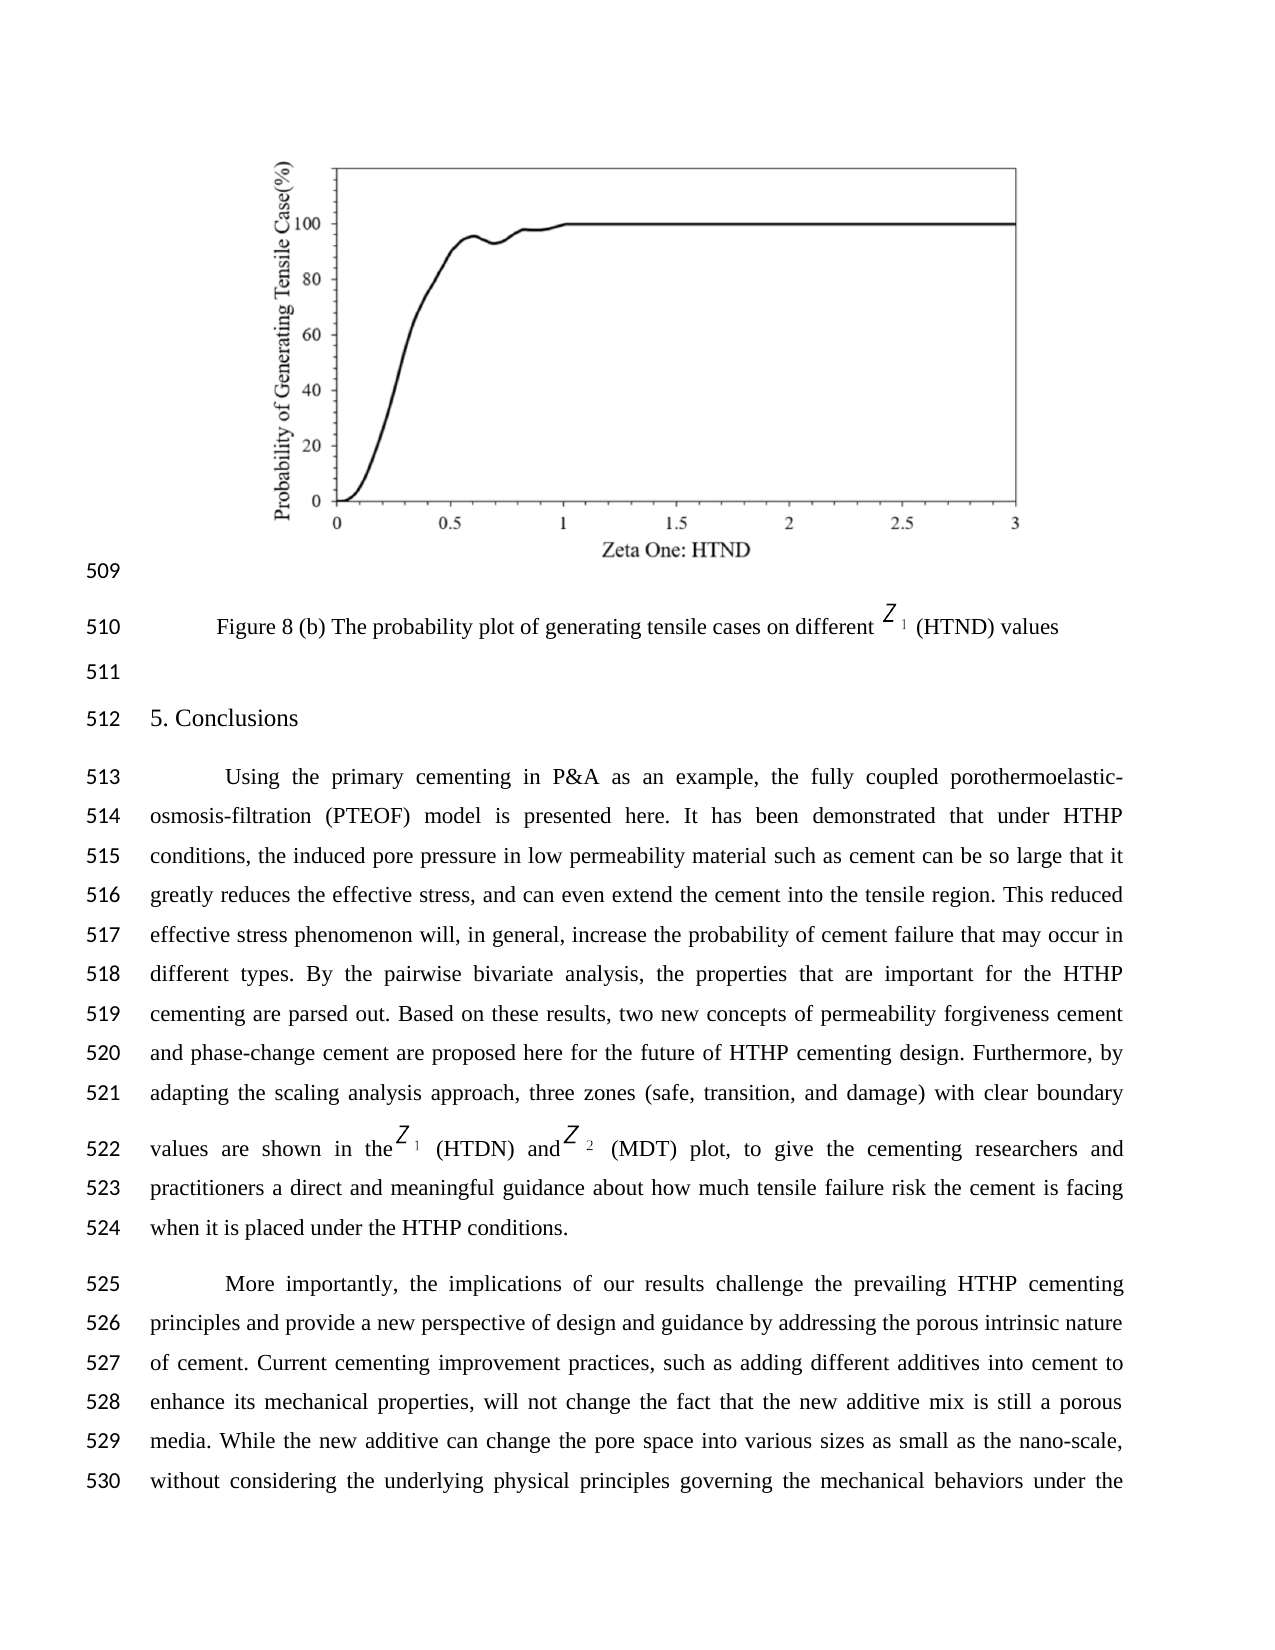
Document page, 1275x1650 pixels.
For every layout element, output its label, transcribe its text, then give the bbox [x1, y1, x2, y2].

text Figure 8 (b) The probability plot of generating tensile cases on different (HTND) values [150, 597, 1125, 639]
picture [254, 153, 1038, 578]
text Using the primary cementing in P&A as an example, the fully coupled porothermoelastic-osmosis-filtration (PTEOF) model is presented here. It has been demonstrated that under HTHP conditions, the induced pore pressure in low permeability material such as cement can be so large that it greatly reduces the effective stress, and can even extend the cement into the tensile region. This reduced effective stress phenomenon will, in general, increase the probability of cement failure that may occur in different types. By the pairwise bivariate analysis, the properties that are important for the HTHP cementing are parsed out. Based on these results, two new concepts of permeability forgiveness cement and phase-change cement are proposed here for the future of HTHP cementing design. Furthermore, by adapting the scaling analysis approach, three zones (safe, transition, and damage) with clear boundary values are shown in the (HTDN) and (MDT) plot, to give the cementing researchers and practitioners a direct and meaningful guidance about how much tensile failure risk the cement is facing when it is placed under the HTHP conditions. [150, 763, 1125, 1240]
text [150, 1270, 1125, 1493]
text 5. Conclusions [150, 703, 1125, 732]
